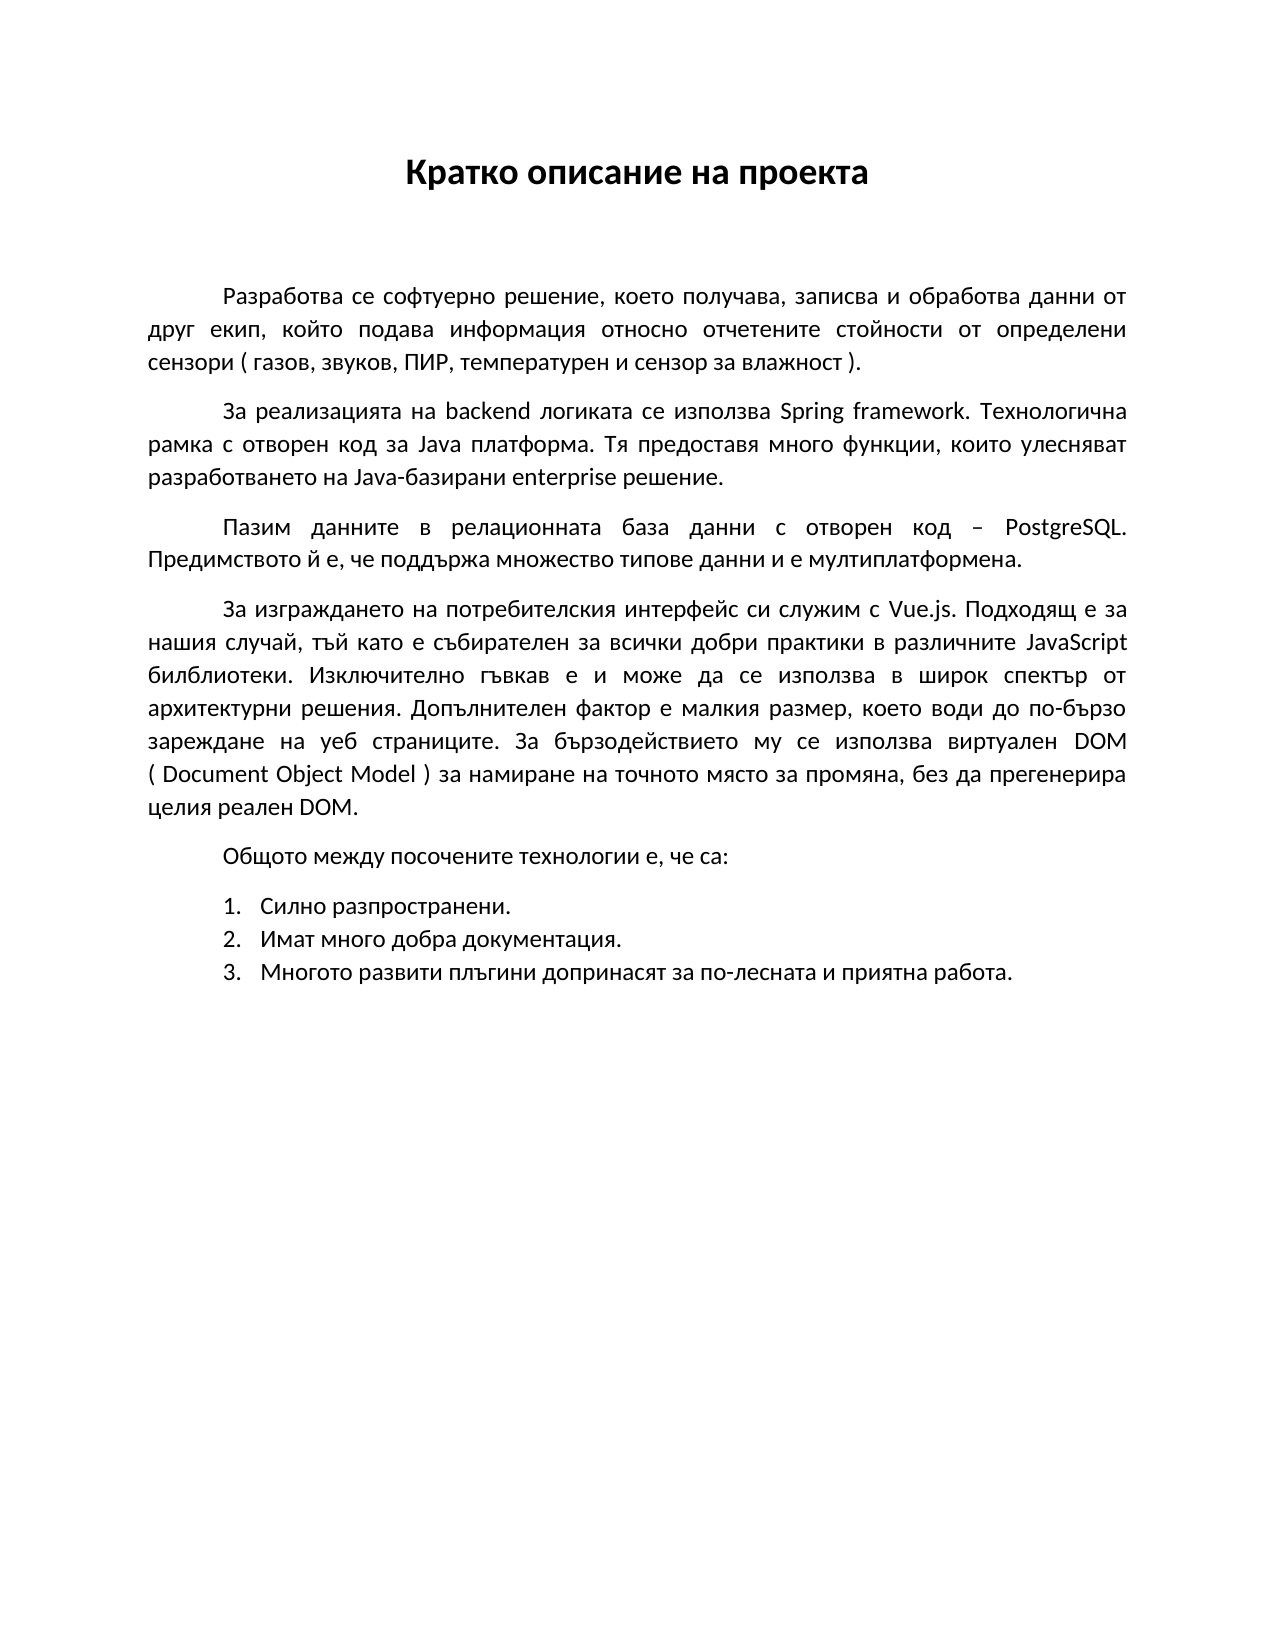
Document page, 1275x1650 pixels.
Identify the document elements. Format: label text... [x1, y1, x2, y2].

text Пазим данните в релационната база данни с отворен код – PostgreSQL. Предимството й е, че поддържа множество типове данни и е мултиплатформена. [148, 511, 1127, 574]
text За изграждането на потребителския интерфейс си служим с Vue.js. Подходящ е за нашия случай, тъй като е събирателен за всички добри практики в различните JavaScript билблиотеки. Изключително гъвкав е и може да се използва в широк спектър от архитектурни решения. Допълнителен фактор е малкия размер, което води до по-бързо зареждане на уеб страниците. За бързодействието му се използва виртуален DOM ( Document Object Model ) за намиране на точното място за промяна, без да прегенерира целия реален DOM. [148, 593, 1127, 821]
text Общото между посочените технологии е, че са: [148, 840, 1127, 871]
text За реализацията на backend логиката се използва Spring framework. Технологична рамка с отворен код за Java платформа. Тя предоставя много функции, които улесняват разработването на Java-базирани enterprise решение. [148, 395, 1127, 492]
list Имат много добра документация. [223, 923, 1127, 953]
text Кратко описание на проекта [148, 148, 1127, 193]
list Силно разпространени. [223, 890, 1127, 920]
list Многото развити плъгини допринасят за по-лесната и приятна работа. [223, 956, 1127, 986]
text Разработва се софтуерно решение, което получава, записва и обработва данни от друг екип, който подава информация относно отчетените стойности от определени сензори ( газов, звуков, ПИР, температурен и сензор за влажност ). [148, 280, 1127, 376]
